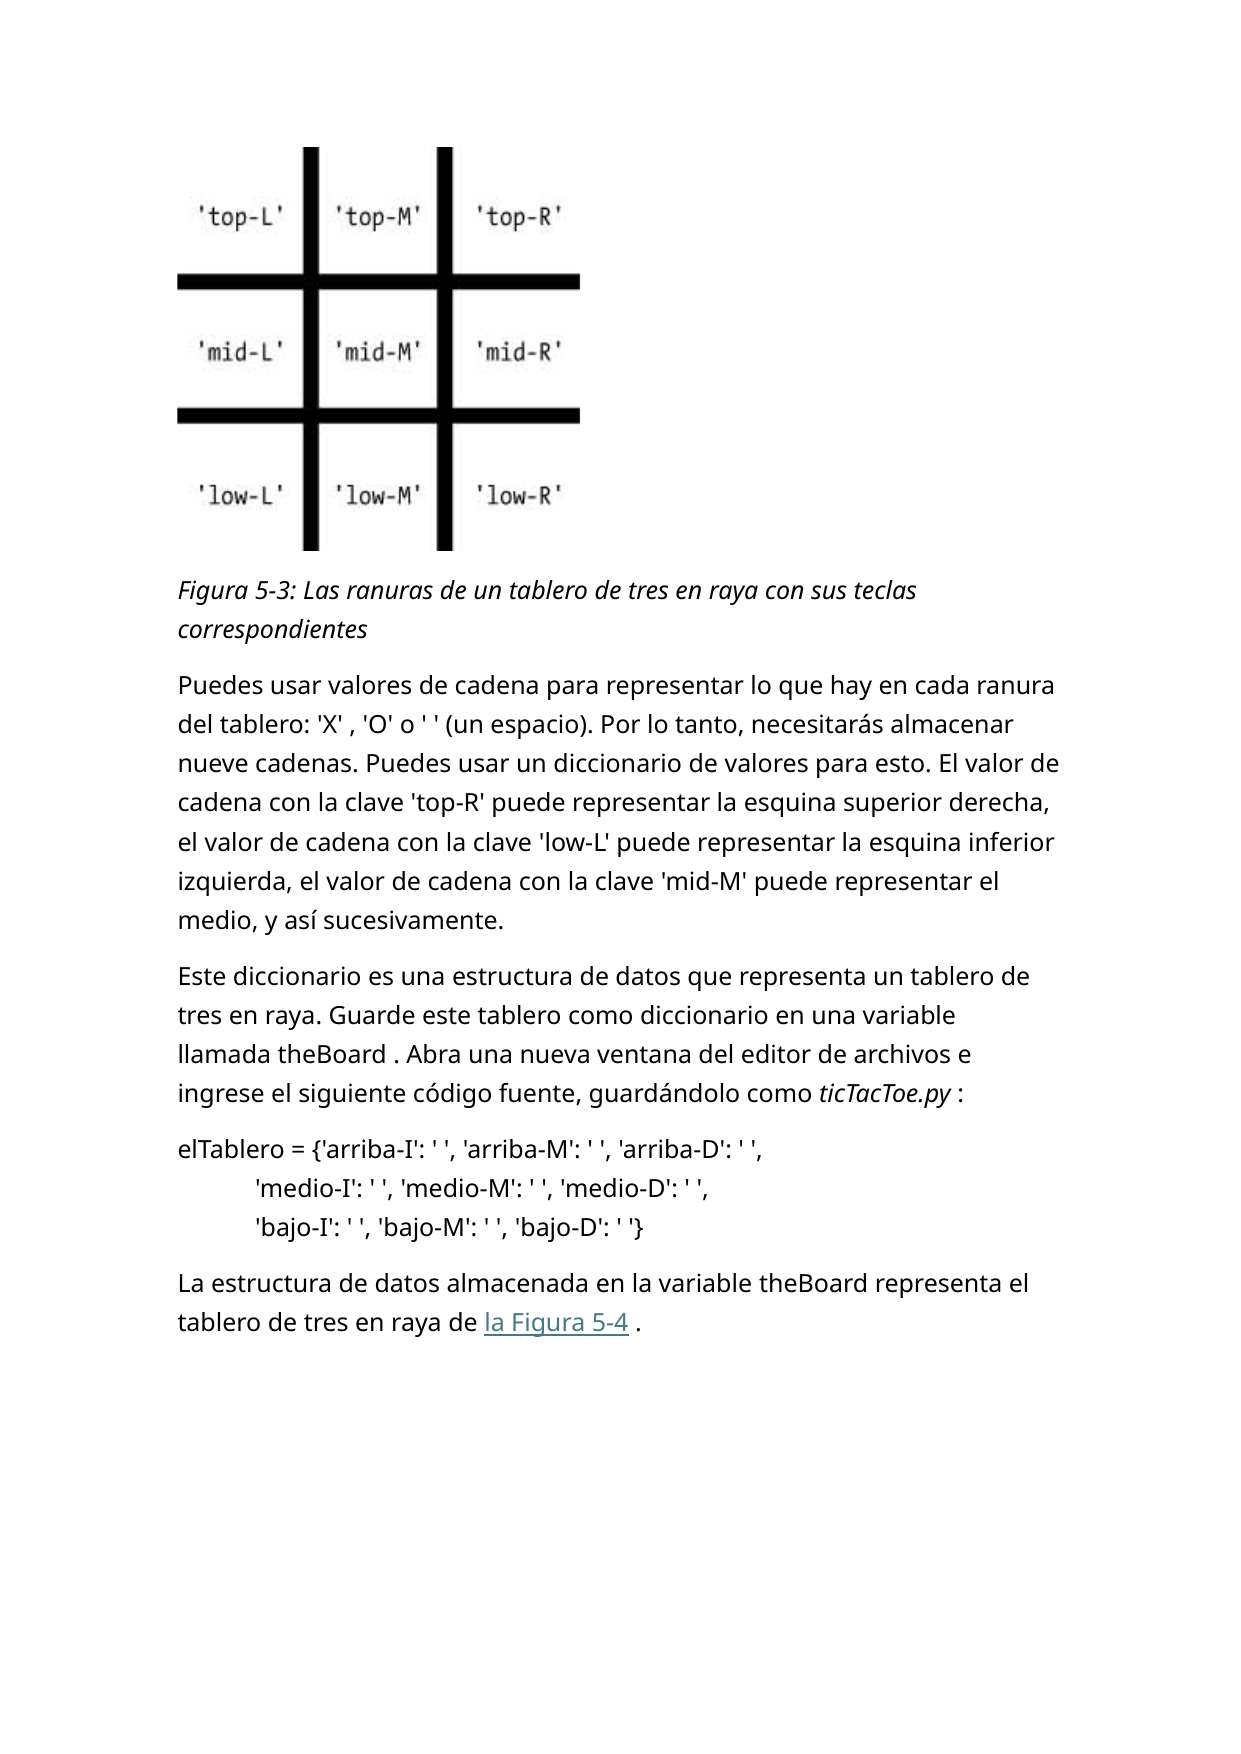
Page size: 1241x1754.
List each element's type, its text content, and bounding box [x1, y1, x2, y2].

picture [177, 147, 581, 551]
text Puedes usar valores de cadena para representar lo que hay en cada ranura del tablero: 'X' , 'O' o ' ' (un espacio). Por lo tanto, necesitarás almacenar nueve cadenas. Puedes usar un diccionario de valores para esto. El valor de cadena con la clave 'top-R' puede representar la esquina superior derecha, el valor de cadena con la clave 'low-L' puede representar la esquina inferior izquierda, el valor de cadena con la clave 'mid-M' puede representar el medio, y así sucesivamente. [177, 667, 1063, 937]
text Este diccionario es una estructura de datos que representa un tablero de tres en raya. Guarde este tablero como diccionario en una variable llamada theBoard . Abra una nueva ventana del editor de archivos e ingrese el siguiente código fuente, guardándolo como ticTacToe.py : [177, 958, 1063, 1110]
text Figura 5-3: Las ranuras de un tablero de tres en raya con sus teclas correspondientes [177, 572, 1063, 646]
text elTablero = {'arriba-I': ' ', 'arriba-M': ' ', 'arriba-D': ' ', 'medio-I': ' ', 'medio-M': ' ', 'medio-D': ' ', 'bajo-I': ' ', 'bajo-M': ' ', 'bajo-D': ' '} [177, 1132, 1063, 1244]
text La estructura de datos almacenada en la variable theBoard representa el tablero de tres en raya de la Figura 5-4 . [177, 1266, 1063, 1339]
